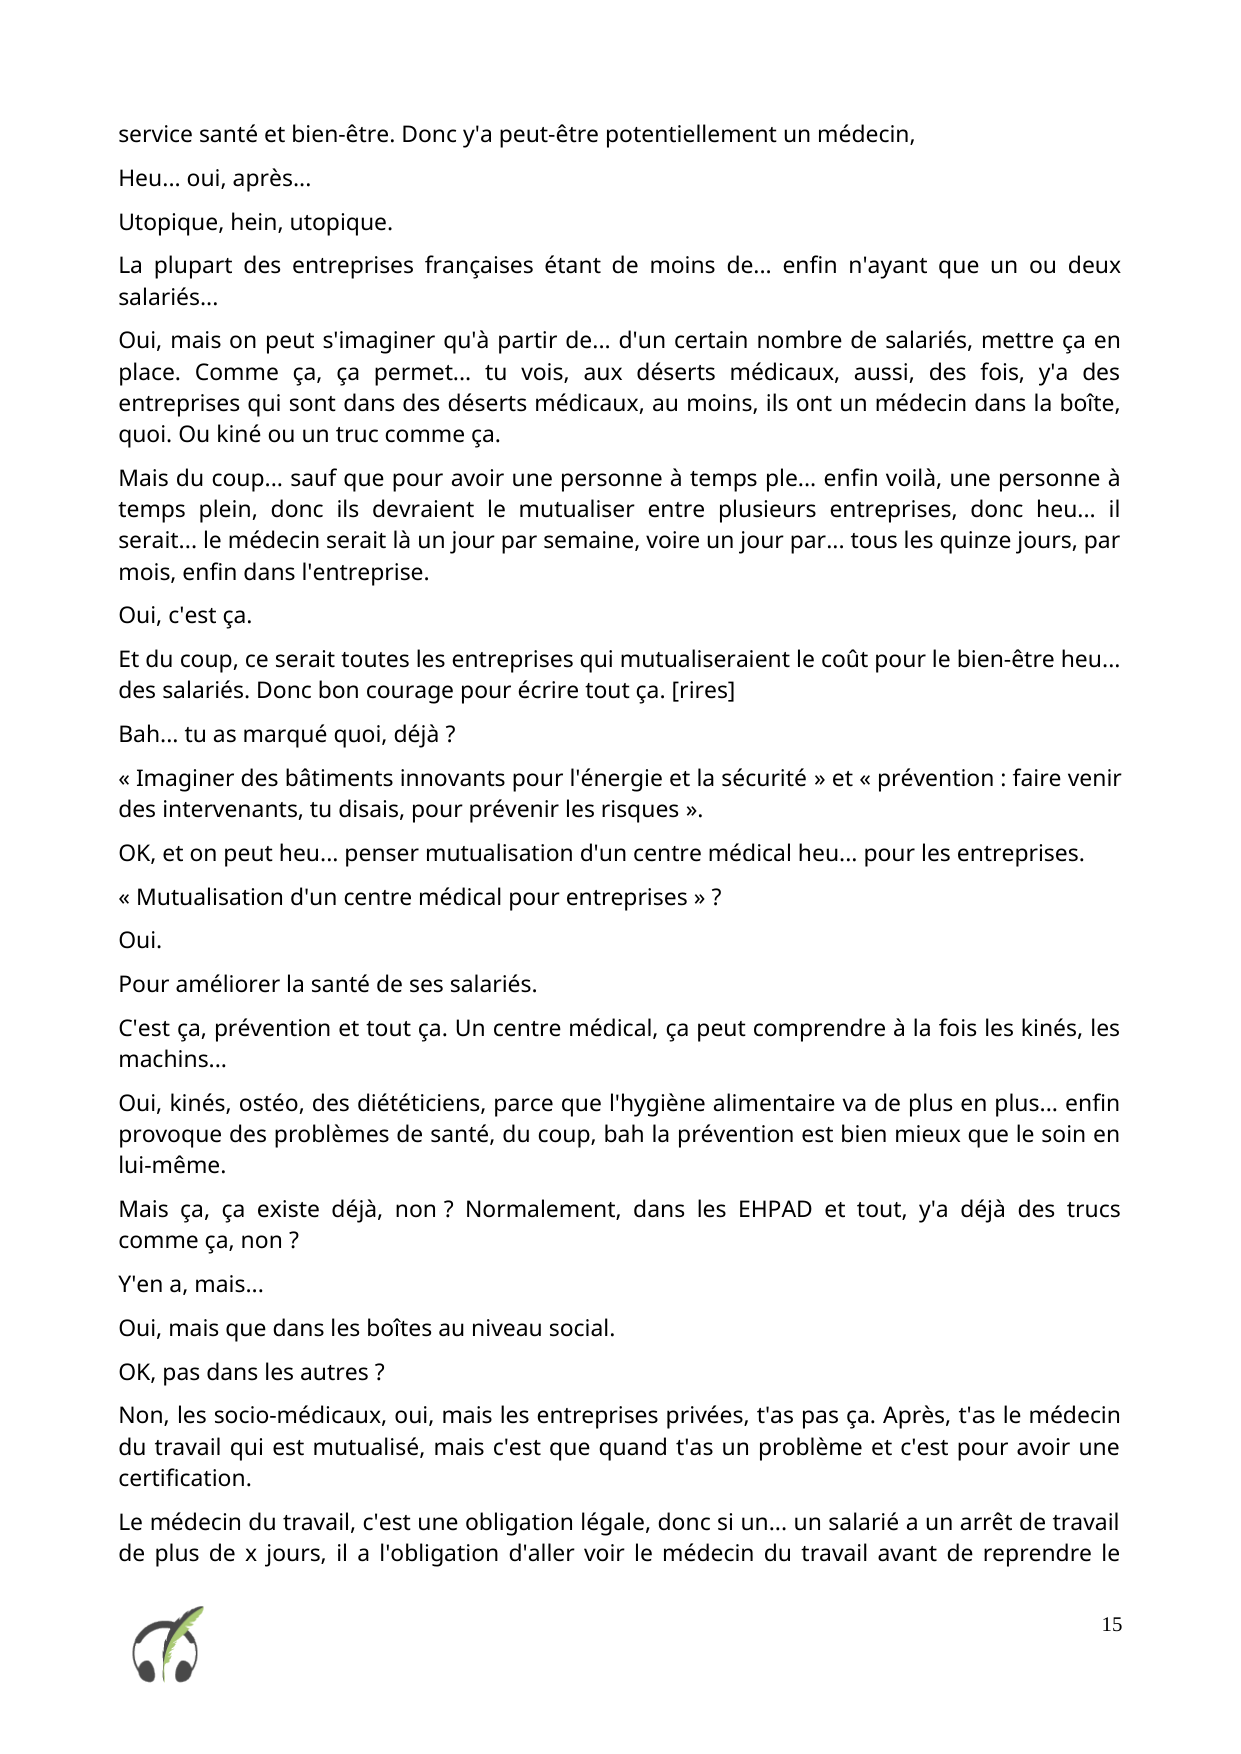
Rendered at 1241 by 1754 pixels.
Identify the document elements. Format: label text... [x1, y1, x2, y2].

text Mais du coup... sauf que pour avoir une personne à temps ple... enfin voilà, une personne à temps plein, donc ils devraient le mutualiser entre plusieurs entreprises, donc heu... il serait... le médecin serait là un jour par semaine, voire un jour par... tous les quinze jours, par mois, enfin dans l'entreprise. [118, 462, 1122, 587]
text OK, et on peut heu... penser mutualisation d'un centre médical heu... pour les entreprises. [118, 837, 1122, 868]
text Bah... tu as marqué quoi, déjà ? [118, 718, 1122, 749]
text OK, pas dans les autres ? [118, 1356, 1122, 1387]
text « Imaginer des bâtiments innovants pour l'énergie et la sécurité » et « prévention : faire venir des intervenants, tu disais, pour prévenir les risques ». [118, 762, 1122, 824]
text « Mutualisation d'un centre médical pour entreprises » ? [118, 881, 1122, 912]
text Oui, c'est ça. [118, 599, 1122, 631]
text Y'en a, mais... [118, 1268, 1122, 1299]
text Non, les socio-médicaux, oui, mais les entreprises privées, t'as pas ça. Après, t'as le médecin du travail qui est mutualisé, mais c'est que quand t'as un problème et c'est pour avoir une certification. [118, 1399, 1122, 1493]
picture [121, 1598, 213, 1690]
text Utopique, hein, utopique. [118, 206, 1122, 237]
text Oui, mais que dans les boîtes au niveau social. [118, 1312, 1122, 1343]
text Oui, mais on peut s'imaginer qu'à partir de... d'un certain nombre de salariés, mettre ça en place. Comme ça, ça permet... tu vois, aux déserts médicaux, aussi, des fois, y'a des entreprises qui sont dans des déserts médicaux, au moins, ils ont un médecin dans la boîte, quoi. Ou kiné ou un truc comme ça. [118, 324, 1122, 449]
text Oui. [118, 924, 1122, 956]
text Et du coup, ce serait toutes les entreprises qui mutualiseraient le coût pour le bien-être heu... des salariés. Donc bon courage pour écrire tout ça. [rires] [118, 643, 1122, 706]
text Pour améliorer la santé de ses salariés. [118, 968, 1122, 999]
text La plupart des entreprises françaises étant de moins de... enfin n'ayant que un ou deux salariés... [118, 249, 1122, 312]
text Heu... oui, après... [118, 162, 1122, 193]
text Oui, kinés, ostéo, des diététiciens, parce que l'hygiène alimentaire va de plus en plus... enfin provoque des problèmes de santé, du coup, bah la prévention est bien mieux que le soin en lui-même. [118, 1087, 1122, 1181]
text Mais ça, ça existe déjà, non ? Normalement, dans les EHPAD et tout, y'a déjà des trucs comme ça, non ? [118, 1193, 1122, 1256]
text C'est ça, prévention et tout ça. Un centre médical, ça peut comprendre à la fois les kinés, les machins... [118, 1012, 1122, 1074]
